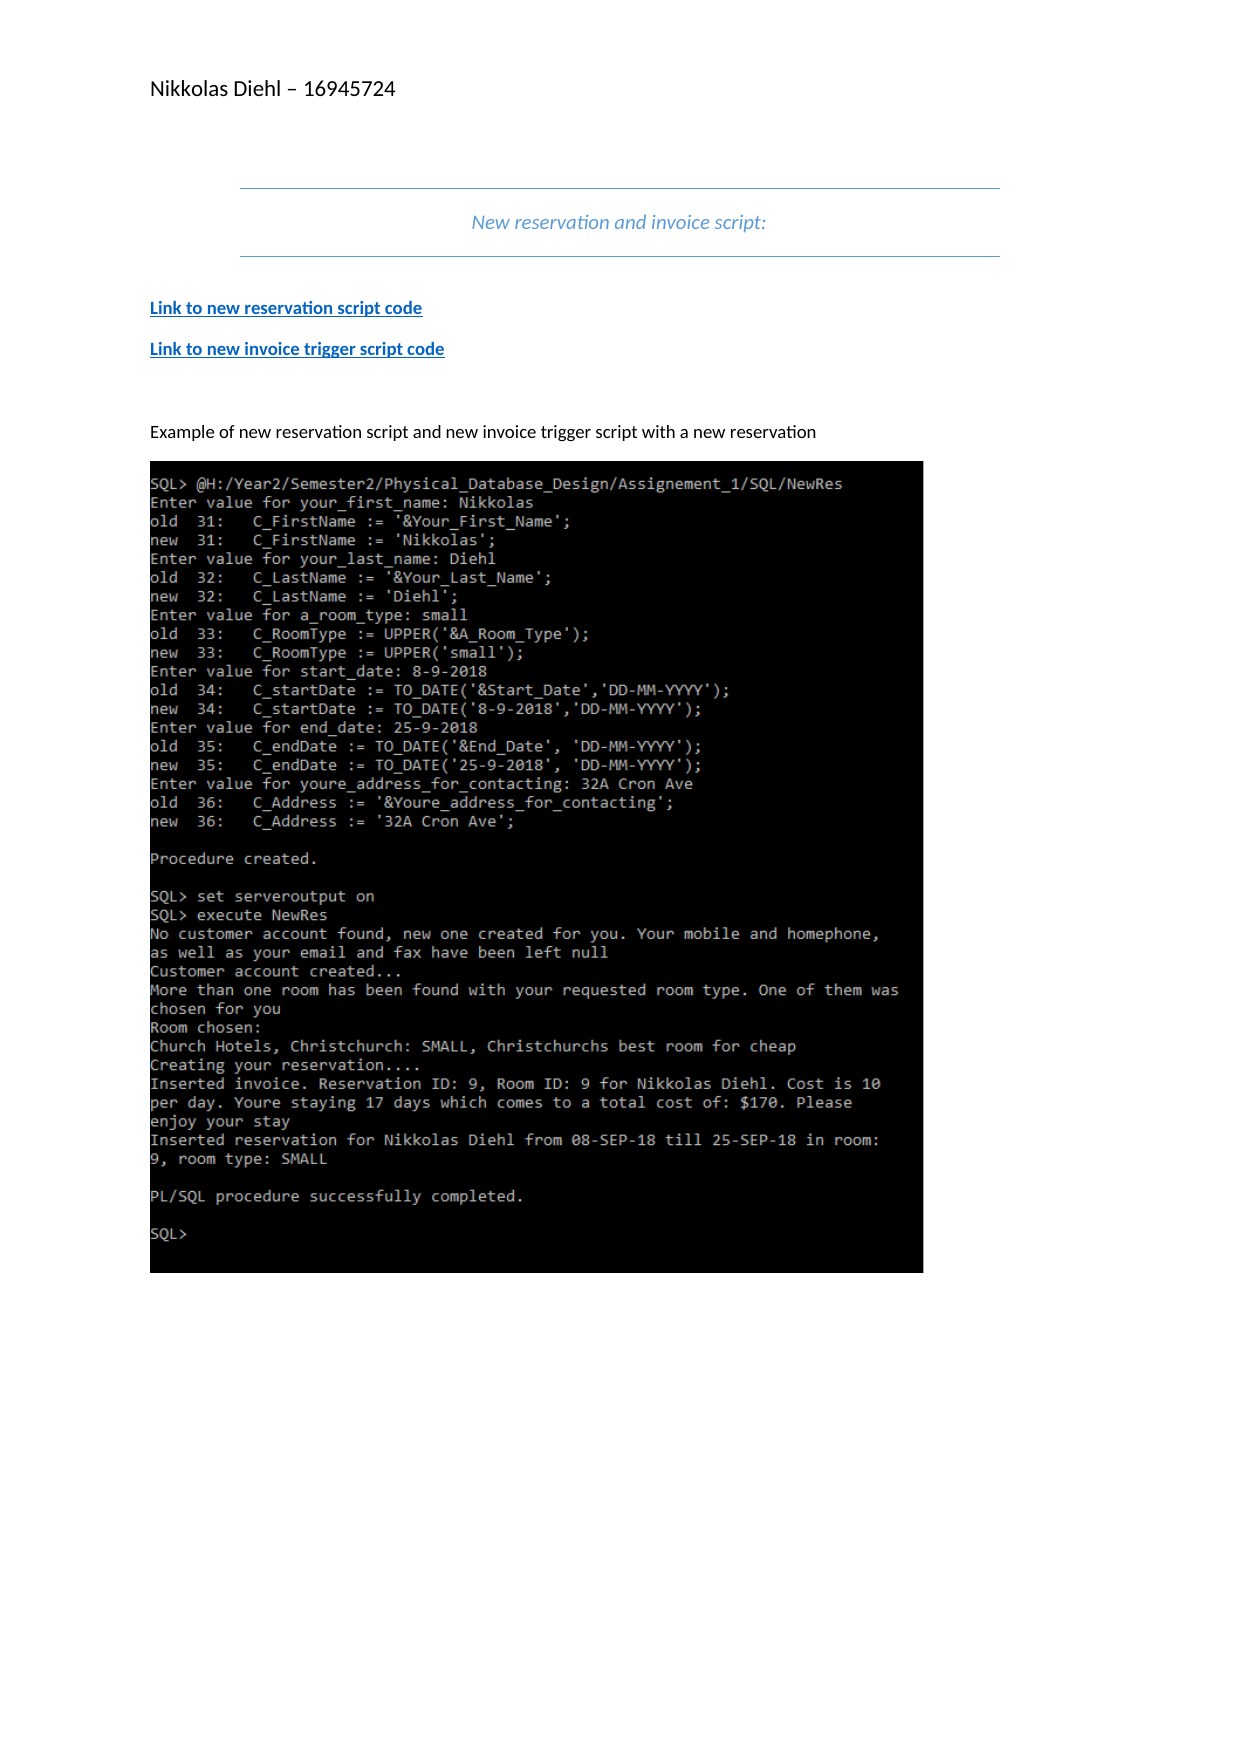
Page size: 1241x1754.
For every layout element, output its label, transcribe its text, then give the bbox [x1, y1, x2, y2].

text New reservation and invoice script: [240, 189, 1000, 256]
picture [150, 461, 924, 1273]
text Example of new reservation script and new invoice trigger script with a new reservation [150, 420, 1090, 443]
text Link to new reservation script code [150, 296, 1090, 319]
text Link to new invoice trigger script code [150, 337, 1090, 360]
